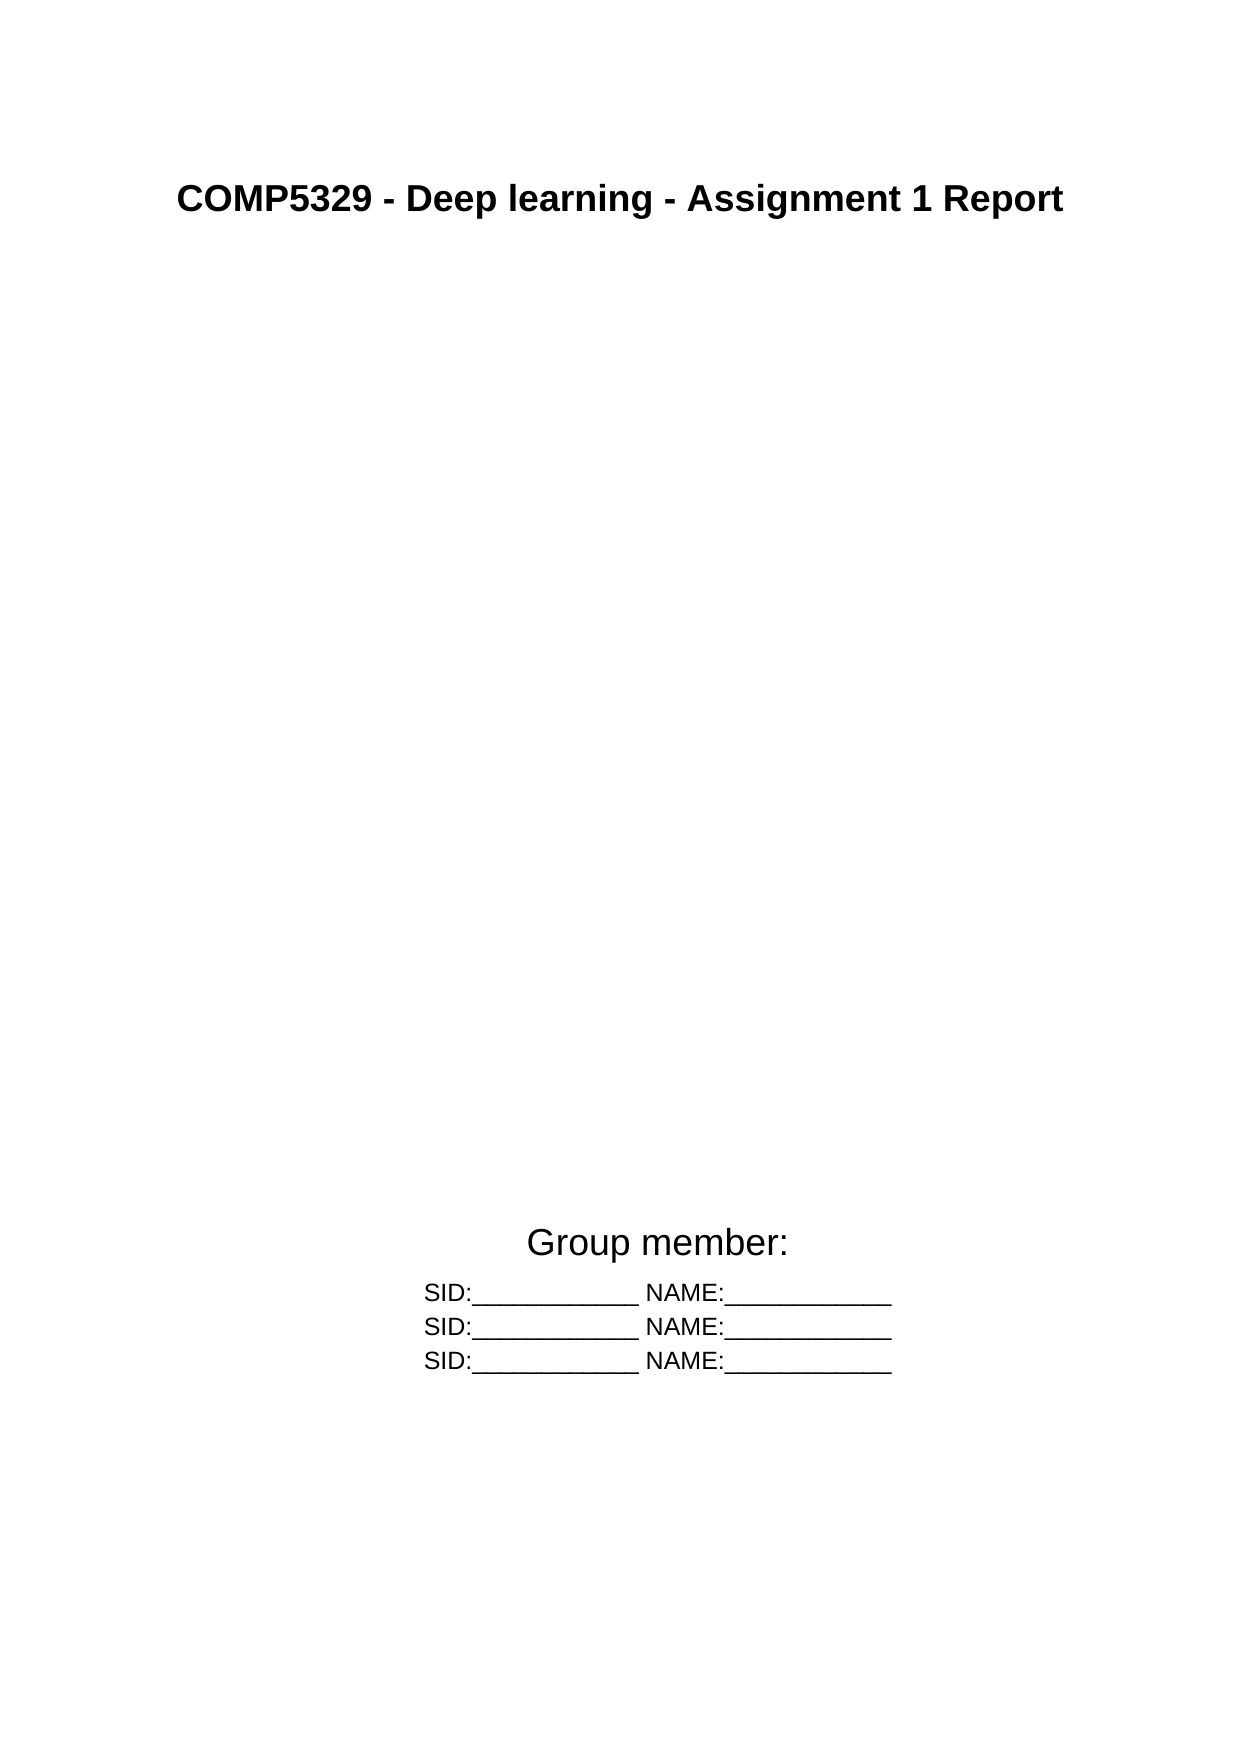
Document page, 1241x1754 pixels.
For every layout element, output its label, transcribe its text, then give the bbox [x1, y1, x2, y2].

text SID:____________ NAME:____________ [112, 1309, 1128, 1343]
text COMP5329 - Deep learning - Assignment 1 Report [112, 164, 1128, 232]
text Group member: [112, 1208, 1128, 1276]
text SID:____________ NAME:____________ [112, 1276, 1128, 1309]
text SID:____________ NAME:____________ [112, 1343, 1128, 1377]
